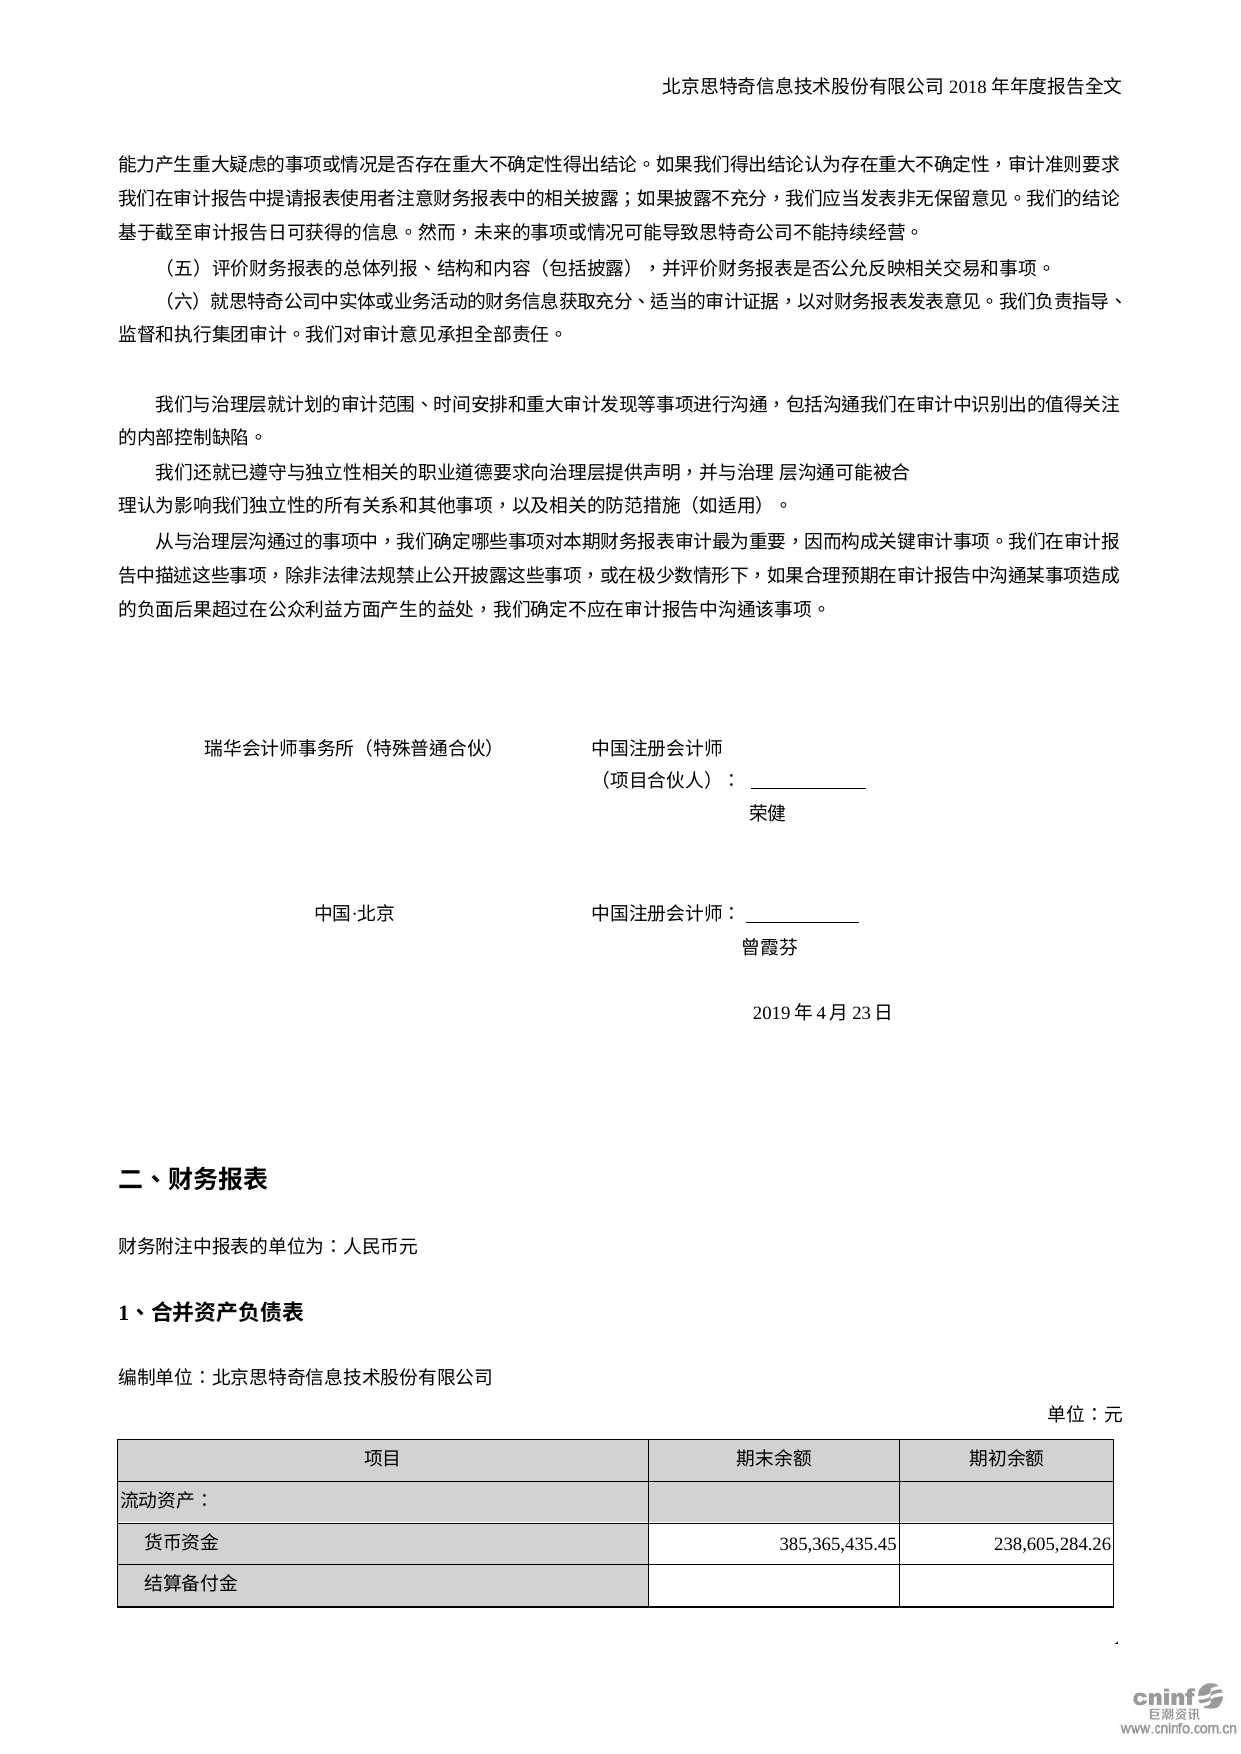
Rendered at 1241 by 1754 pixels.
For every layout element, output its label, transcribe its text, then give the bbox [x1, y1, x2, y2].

text 编制单位：北京思特奇信息技术股份有限公司 [118, 1364, 1138, 1389]
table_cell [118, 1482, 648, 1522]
picture [1115, 1680, 1240, 1737]
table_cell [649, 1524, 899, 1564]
text 我们还就已遵守与独立性相关的职业道德要求向治理层提供声明，并与治理 层沟通可能被合理认为影响我们独立性的所有关系和其他事项，以及相关的防范措施（如适用）。 [118, 459, 926, 518]
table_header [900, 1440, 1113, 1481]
text （五）评价财务报表的总体列报、结构和内容（包括披露），并评价财务报表是否公允反映相关交易和事项。 [156, 255, 1138, 280]
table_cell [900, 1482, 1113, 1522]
subtitle 1、合并资产负债表 [118, 1297, 1138, 1327]
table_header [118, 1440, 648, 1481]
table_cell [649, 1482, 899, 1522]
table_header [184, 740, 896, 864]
text 能力产生重大疑虑的事项或情况是否存在重大不确定性得出结论。如果我们得出结论认为存在重大不确定性，审计准则要求 我们在审计报告中提请报表使用者注意财务报表中的相关披露；如果披露不充分，我们应当发表非无保留意见。我们的结论 基于截至审计报告日可获得的信息。然而，未来的事项或情况可能导致思特奇公司不能持续经营。 [118, 151, 1122, 245]
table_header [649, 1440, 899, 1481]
text 从与治理层沟通过的事项中，我们确定哪些事项对本期财务报表审计最为重要，因而构成关键审计事项。我们在审计报 告中描述这些事项，除非法律法规禁止公开披露这些事项，或在极少数情形下，如果合理预期在审计报告中沟通某事项造成 的负面后果超过在公众利益方面产生的益处，我们确定不应在审计报告中沟通该事项。 [118, 528, 1122, 621]
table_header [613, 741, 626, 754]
text 单位：元 [102, 1402, 1122, 1427]
text （六）就思特奇公司中实体或业务活动的财务信息获取充分、适当的审计证据，以对财务报表发表意见。我们负责指导、 监督和执行集团审计。我们对审计意见承担全部责任。 [118, 288, 1132, 347]
text 我们与治理层就计划的审计范围、时间安排和重大审计发现等事项进行沟通，包括沟通我们在审计中识别出的值得关注 的内部控制缺陷。 [118, 391, 1122, 450]
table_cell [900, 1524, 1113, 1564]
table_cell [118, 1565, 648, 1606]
subtitle 二、财务报表 [118, 1162, 1138, 1196]
text 财务附注中报表的单位为：人民币元 [118, 1233, 1138, 1259]
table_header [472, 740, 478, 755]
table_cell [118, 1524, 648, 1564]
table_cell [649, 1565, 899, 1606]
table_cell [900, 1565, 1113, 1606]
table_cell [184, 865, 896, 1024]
